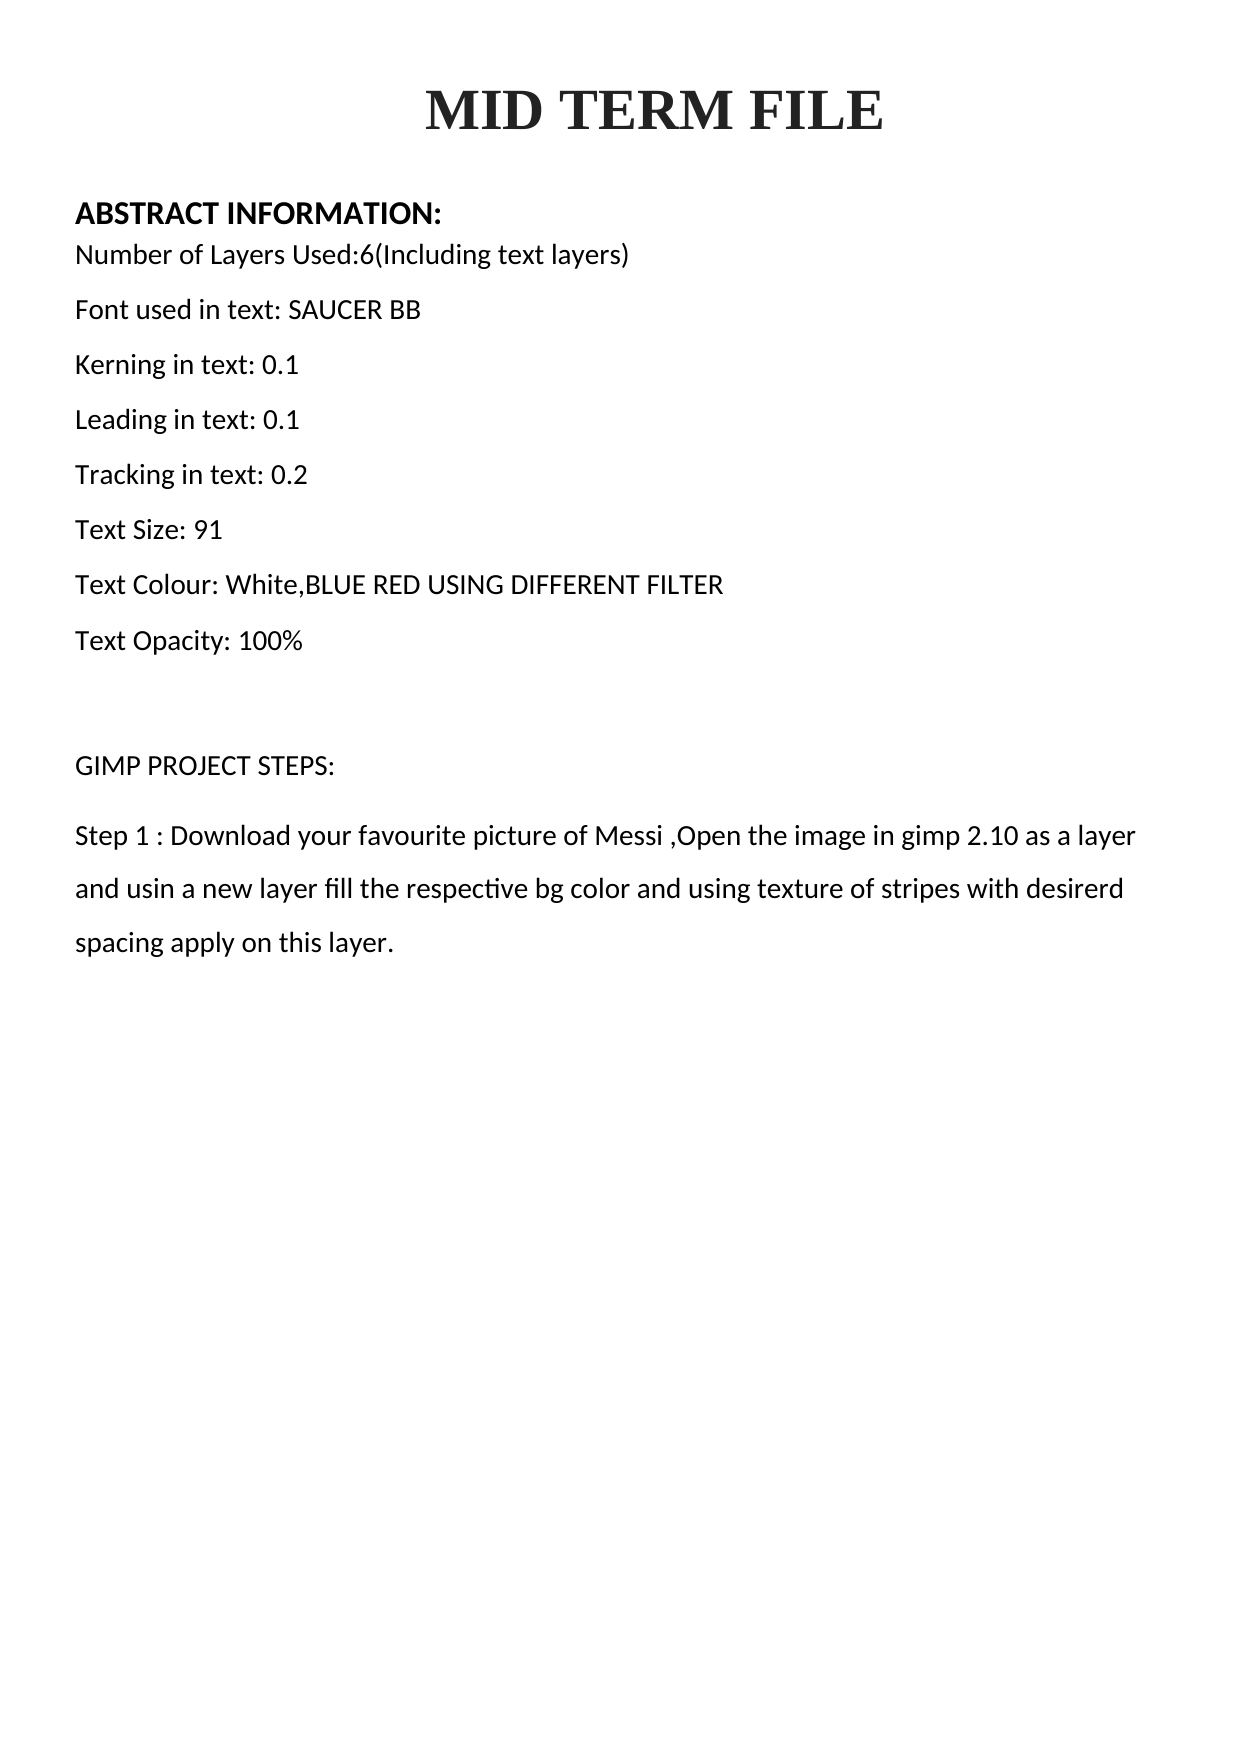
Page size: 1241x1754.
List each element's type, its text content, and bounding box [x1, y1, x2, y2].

text Leading in text: 0.1 [75, 401, 1165, 437]
text Kerning in text: 0.1 [75, 346, 1165, 382]
text MID TERM FILE [75, 75, 1165, 142]
text GIMP PROJECT STEPS: [75, 747, 1165, 782]
text Tracking in text: 0.2 [75, 456, 1165, 492]
text Text Colour: White,BLUE RED USING DIFFERENT FILTER [75, 566, 1165, 602]
text ABSTRACT INFORMATION: Number of Layers Used:6(Including text layers) [75, 192, 1165, 271]
text Text Size: 91 [75, 511, 1165, 547]
text Step 1 : Download your favourite picture of Messi ,Open the image in gimp 2.10 as a layer and usin a new layer fill the respective bg color and using texture of stripes with desirerd spacing apply on this layer. [75, 817, 1165, 959]
text Text Opacity: 100% [75, 622, 1165, 657]
text Font used in text: SAUCER BB [75, 291, 1165, 327]
